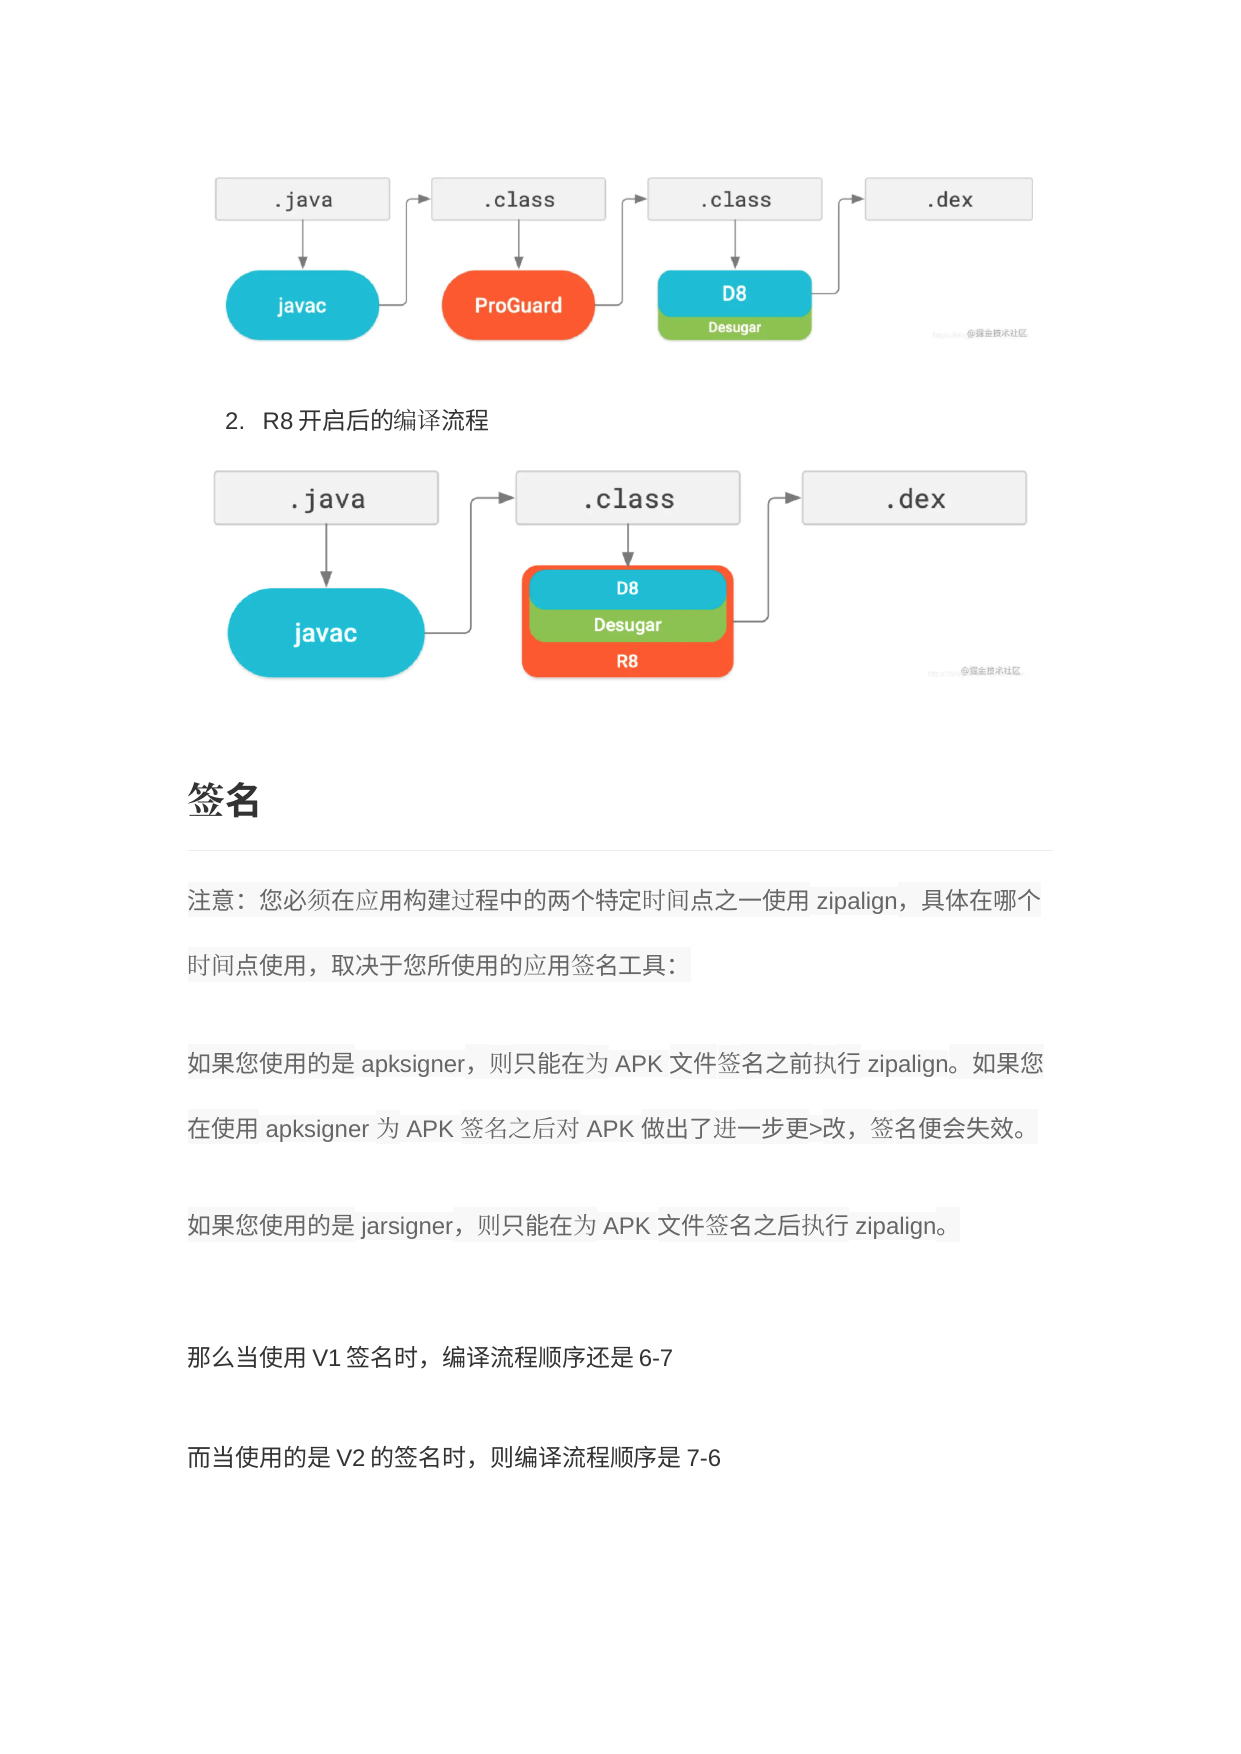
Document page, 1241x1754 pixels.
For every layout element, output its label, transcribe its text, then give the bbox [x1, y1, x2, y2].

subtitle 签名 [187, 766, 1053, 851]
text 注意：您必须在应用构建过程中的两个特定时间点之一使用 zipalign，具体在哪个时间点使用，取决于您所使用的应用签名工具： [187, 867, 1053, 997]
picture [187, 162, 1053, 352]
text 那么当使用V1签名时，编译流程顺序还是6-7 [187, 1324, 1053, 1389]
list R8开启后的编译流程 [225, 386, 1053, 451]
text 而当使用的是V2的签名时，则编译流程顺序是7-6 [187, 1423, 1053, 1488]
text 如果您使用的是 apksigner，则只能在为 APK 文件签名之前执行 zipalign。如果您在使用 apksigner 为 APK 签名之后对 APK 做出了进一步更>改，签名便会失效。 [187, 1029, 1053, 1159]
picture [187, 451, 1053, 699]
text 如果您使用的是 jarsigner，则只能在为 APK 文件签名之后执行 zipalign。 [187, 1192, 1053, 1257]
